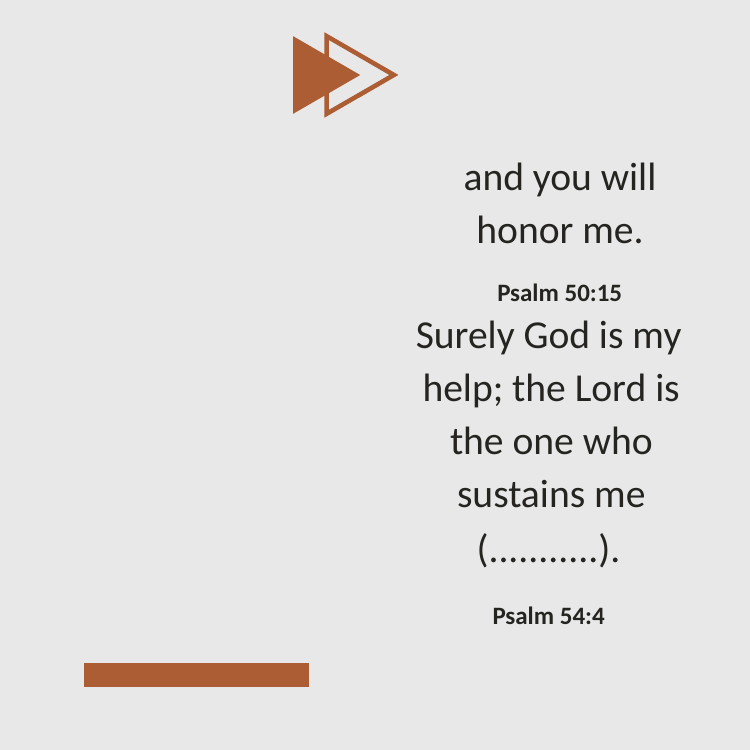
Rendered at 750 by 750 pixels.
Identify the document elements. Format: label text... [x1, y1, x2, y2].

text Surely God is my help; the Lord is the one who sustains me [403, 310, 693, 518]
text Psalm 50:15 [409, 277, 710, 307]
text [443, 152, 676, 253]
text Psalm 54:4 [388, 600, 709, 631]
text (...........). [403, 524, 693, 572]
